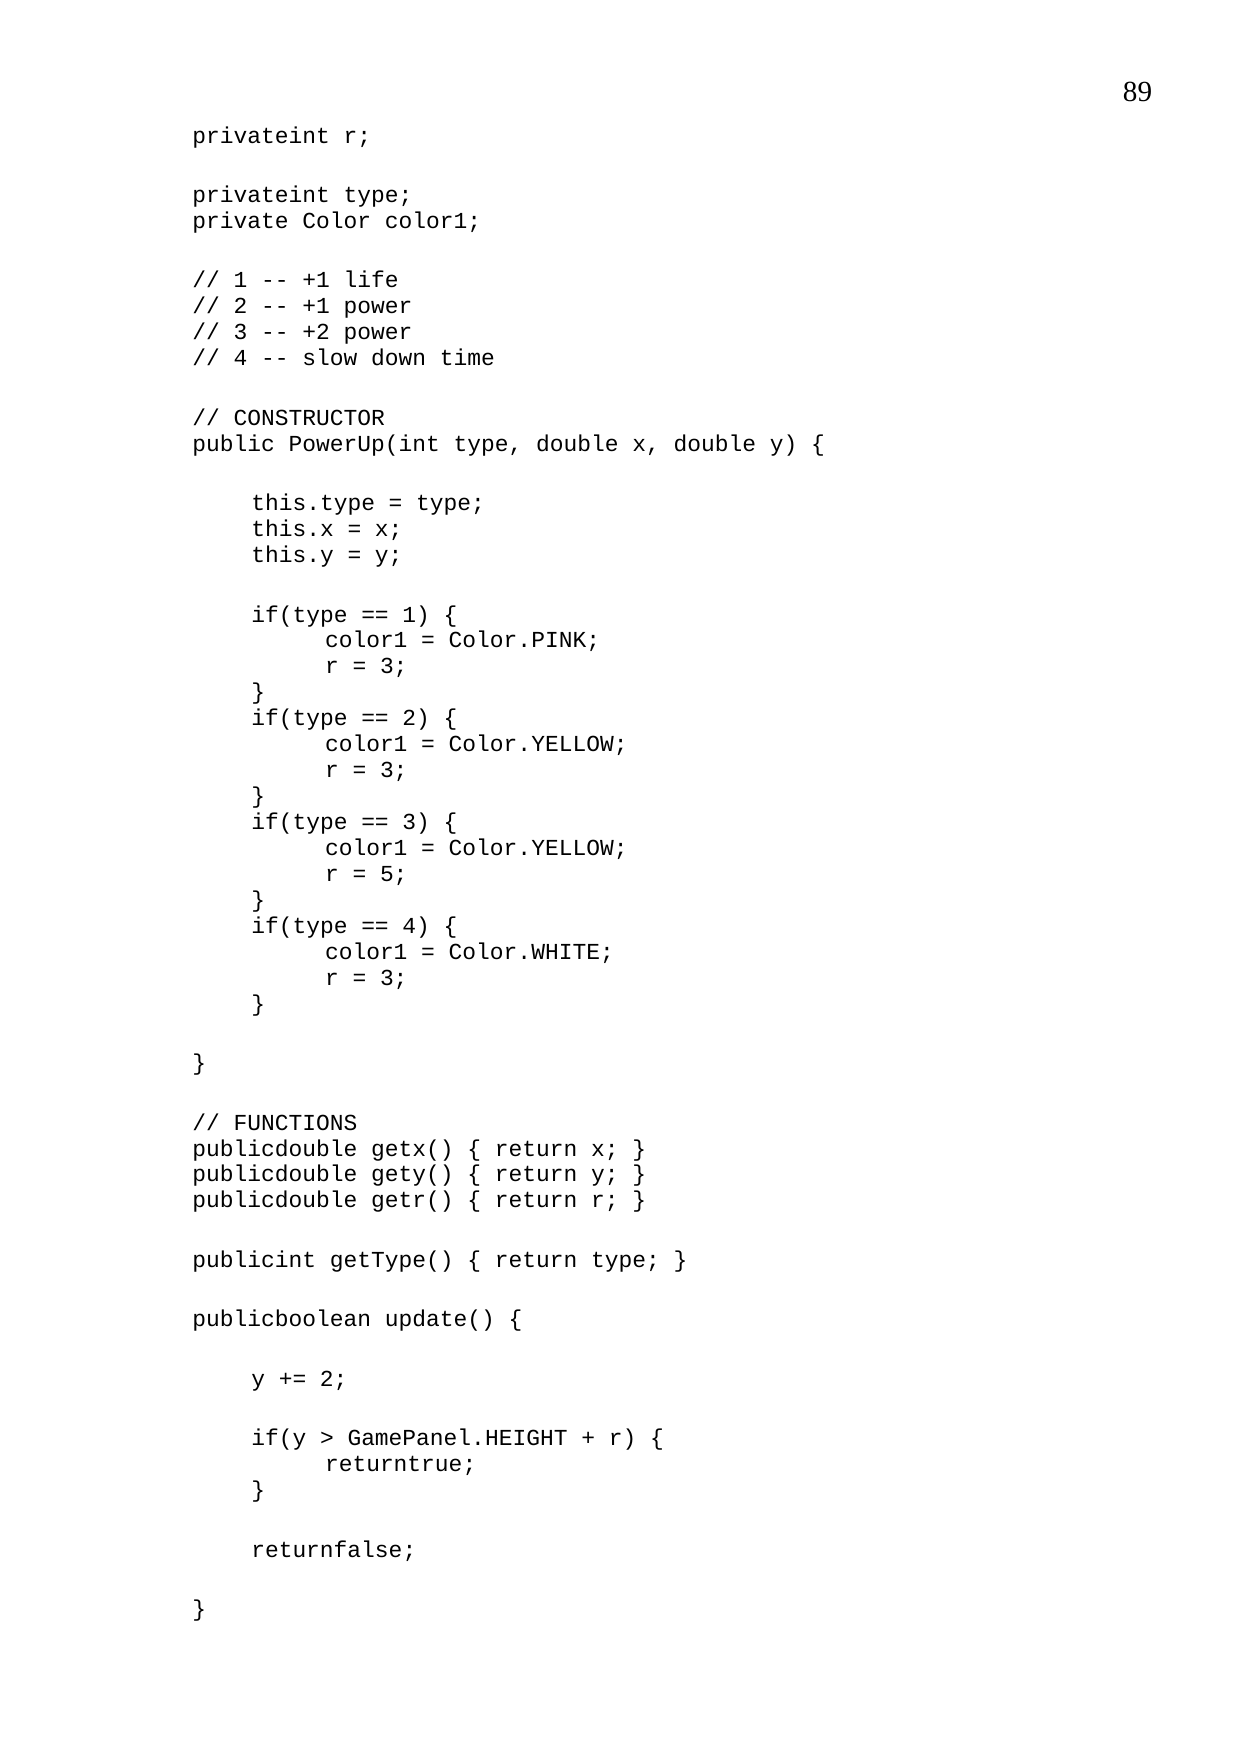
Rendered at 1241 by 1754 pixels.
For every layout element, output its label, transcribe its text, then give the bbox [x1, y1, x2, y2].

text color1 = Color.YELLOW; [177, 836, 1152, 862]
text // 2 -- +1 power [177, 295, 1152, 321]
text color1 = Color.PINK; [177, 629, 1152, 655]
text this.x = x; [177, 517, 1152, 543]
text y += 2; [177, 1367, 1152, 1393]
text this.y = y; [177, 543, 1152, 569]
text returnfalse; [177, 1538, 1152, 1564]
text // FUNCTIONS [177, 1111, 1152, 1137]
text if(type == 4) { [177, 914, 1152, 940]
text publicboolean update() { [177, 1308, 1152, 1334]
text } [177, 992, 1152, 1018]
text if(type == 1) { [177, 603, 1152, 629]
text // 4 -- slow down time [177, 347, 1152, 373]
text } [177, 888, 1152, 914]
text // CONSTRUCTOR [177, 406, 1152, 432]
text } [177, 784, 1152, 810]
text publicdouble getr() { return r; } [177, 1189, 1152, 1215]
text r = 3; [177, 655, 1152, 681]
text publicdouble getx() { return x; } [177, 1137, 1152, 1163]
text } [177, 1478, 1152, 1504]
text returntrue; [177, 1453, 1152, 1478]
text if(type == 2) { [177, 707, 1152, 733]
text public PowerUp(int type, double x, double y) { [177, 432, 1152, 458]
text publicdouble gety() { return y; } [177, 1163, 1152, 1189]
text if(y > GamePanel.HEIGHT + r) { [177, 1427, 1152, 1453]
text r = 5; [177, 862, 1152, 888]
text // 1 -- +1 life [177, 269, 1152, 295]
text // 3 -- +2 power [177, 321, 1152, 347]
text } [177, 681, 1152, 707]
text } [177, 1597, 1152, 1623]
text publicint getType() { return type; } [177, 1248, 1152, 1274]
text r = 3; [177, 966, 1152, 992]
text color1 = Color.WHITE; [177, 940, 1152, 966]
text color1 = Color.YELLOW; [177, 733, 1152, 758]
text private Color color1; [177, 209, 1152, 235]
text } [177, 1051, 1152, 1077]
text privateint r; [177, 124, 1152, 150]
text if(type == 3) { [177, 810, 1152, 836]
text privateint type; [177, 183, 1152, 209]
text this.type = type; [177, 492, 1152, 517]
text r = 3; [177, 758, 1152, 784]
